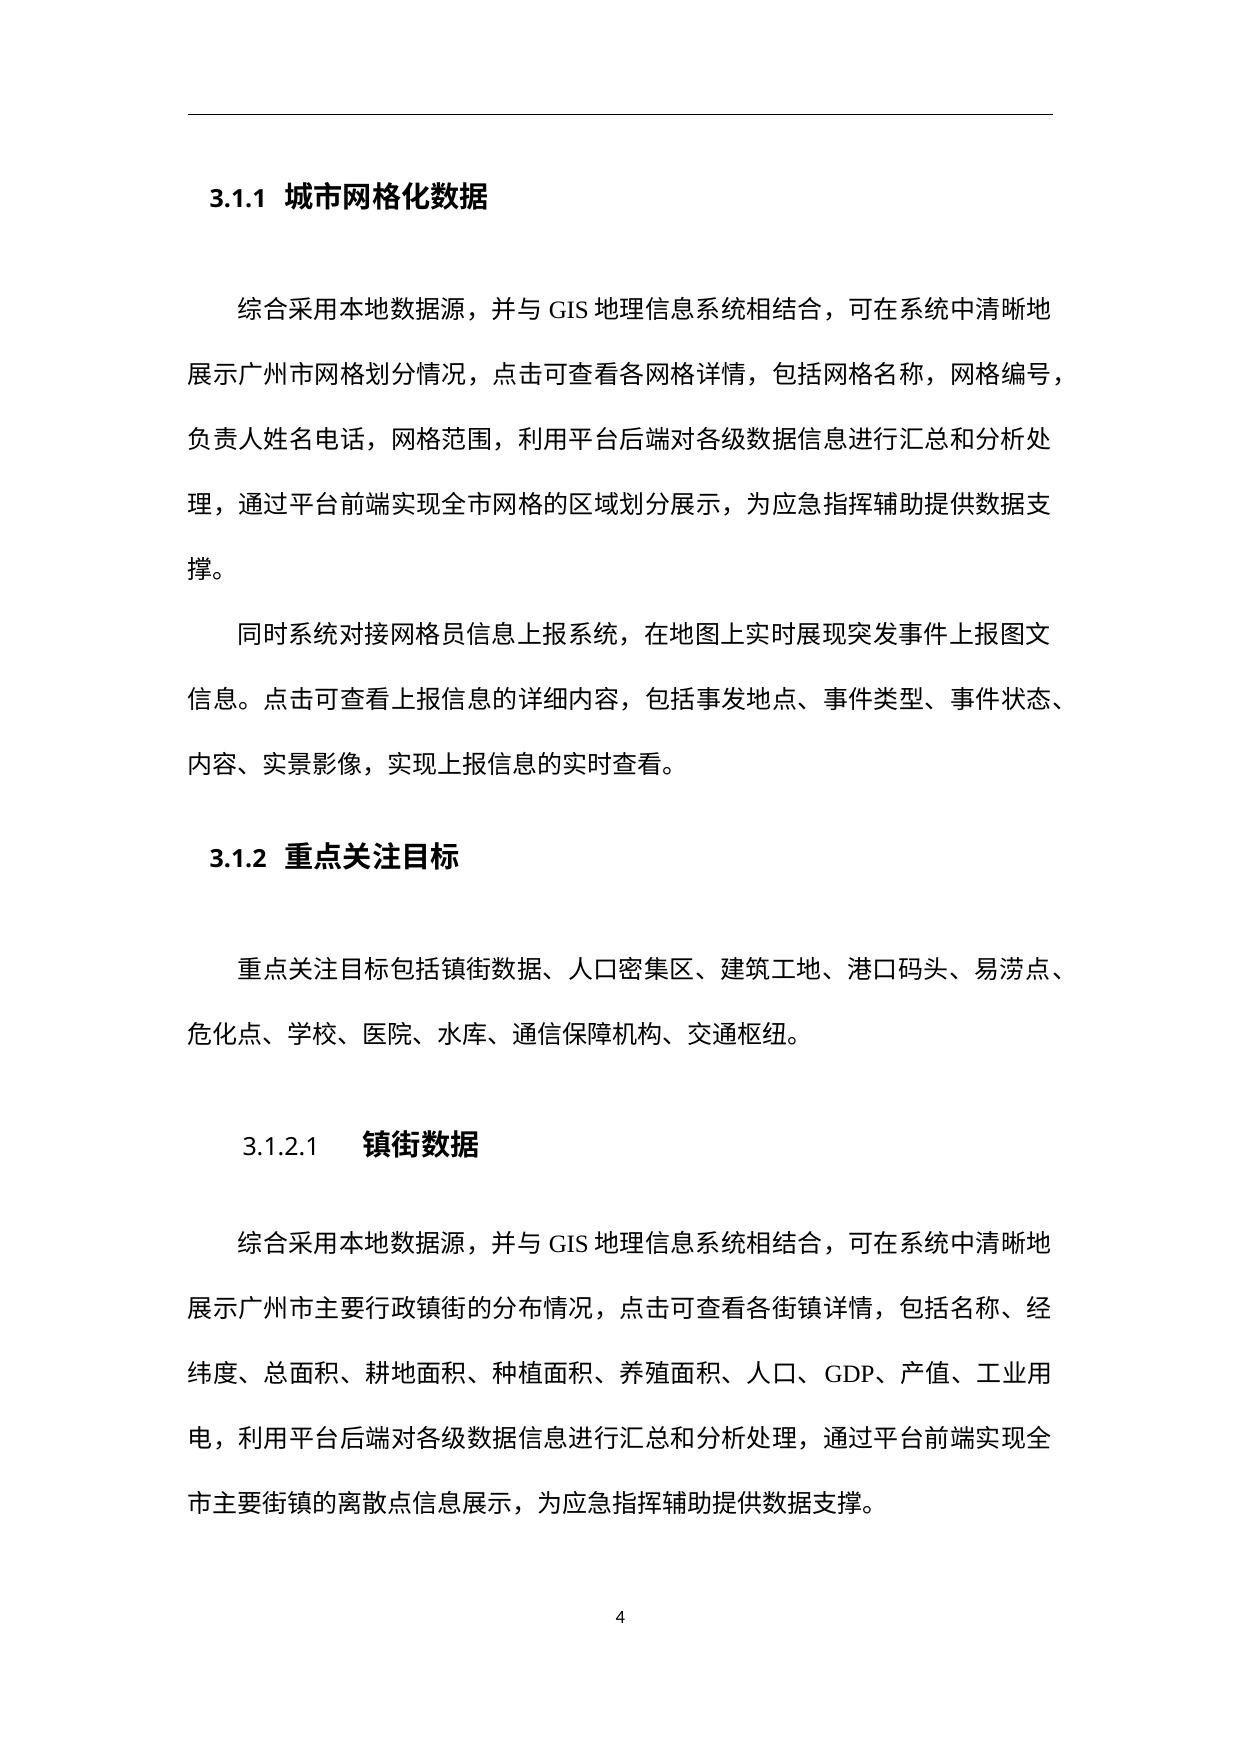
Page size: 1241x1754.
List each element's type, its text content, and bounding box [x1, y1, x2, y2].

subtitle 城市网格化数据 [209, 162, 1053, 227]
text 综合采用本地数据源，并与GIS地理信息系统相结合，可在系统中清晰地展示广州市主要行政镇街的分布情况，点击可查看各街镇详情，包括名称、经纬度、总面积、耕地面积、种植面积、养殖面积、人口、GDP、产值、工业用电，利用平台后端对各级数据信息进行汇总和分析处理，通过平台前端实现全市主要街镇的离散点信息展示，为应急指挥辅助提供数据支撑。 [187, 1209, 1053, 1534]
text 综合采用本地数据源，并与GIS地理信息系统相结合，可在系统中清晰地展示广州市网格划分情况，点击可查看各网格详情，包括网格名称，网格编号，负责人姓名电话，网格范围，利用平台后端对各级数据信息进行汇总和分析处理，通过平台前端实现全市网格的区域划分展示，为应急指挥辅助提供数据支撑。 [187, 275, 1053, 600]
text 重点关注目标包括镇街数据、人口密集区、建筑工地、港口码头、易涝点、危化点、学校、医院、水库、通信保障机构、交通枢纽。 [187, 936, 1053, 1066]
text 同时系统对接网格员信息上报系统，在地图上实时展现突发事件上报图文信息。点击可查看上报信息的详细内容，包括事发地点、事件类型、事件状态、内容、实景影像，实现上报信息的实时查看。 [187, 600, 1053, 795]
subtitle 镇街数据 [242, 1111, 1053, 1176]
subtitle 重点关注目标 [209, 822, 1053, 887]
